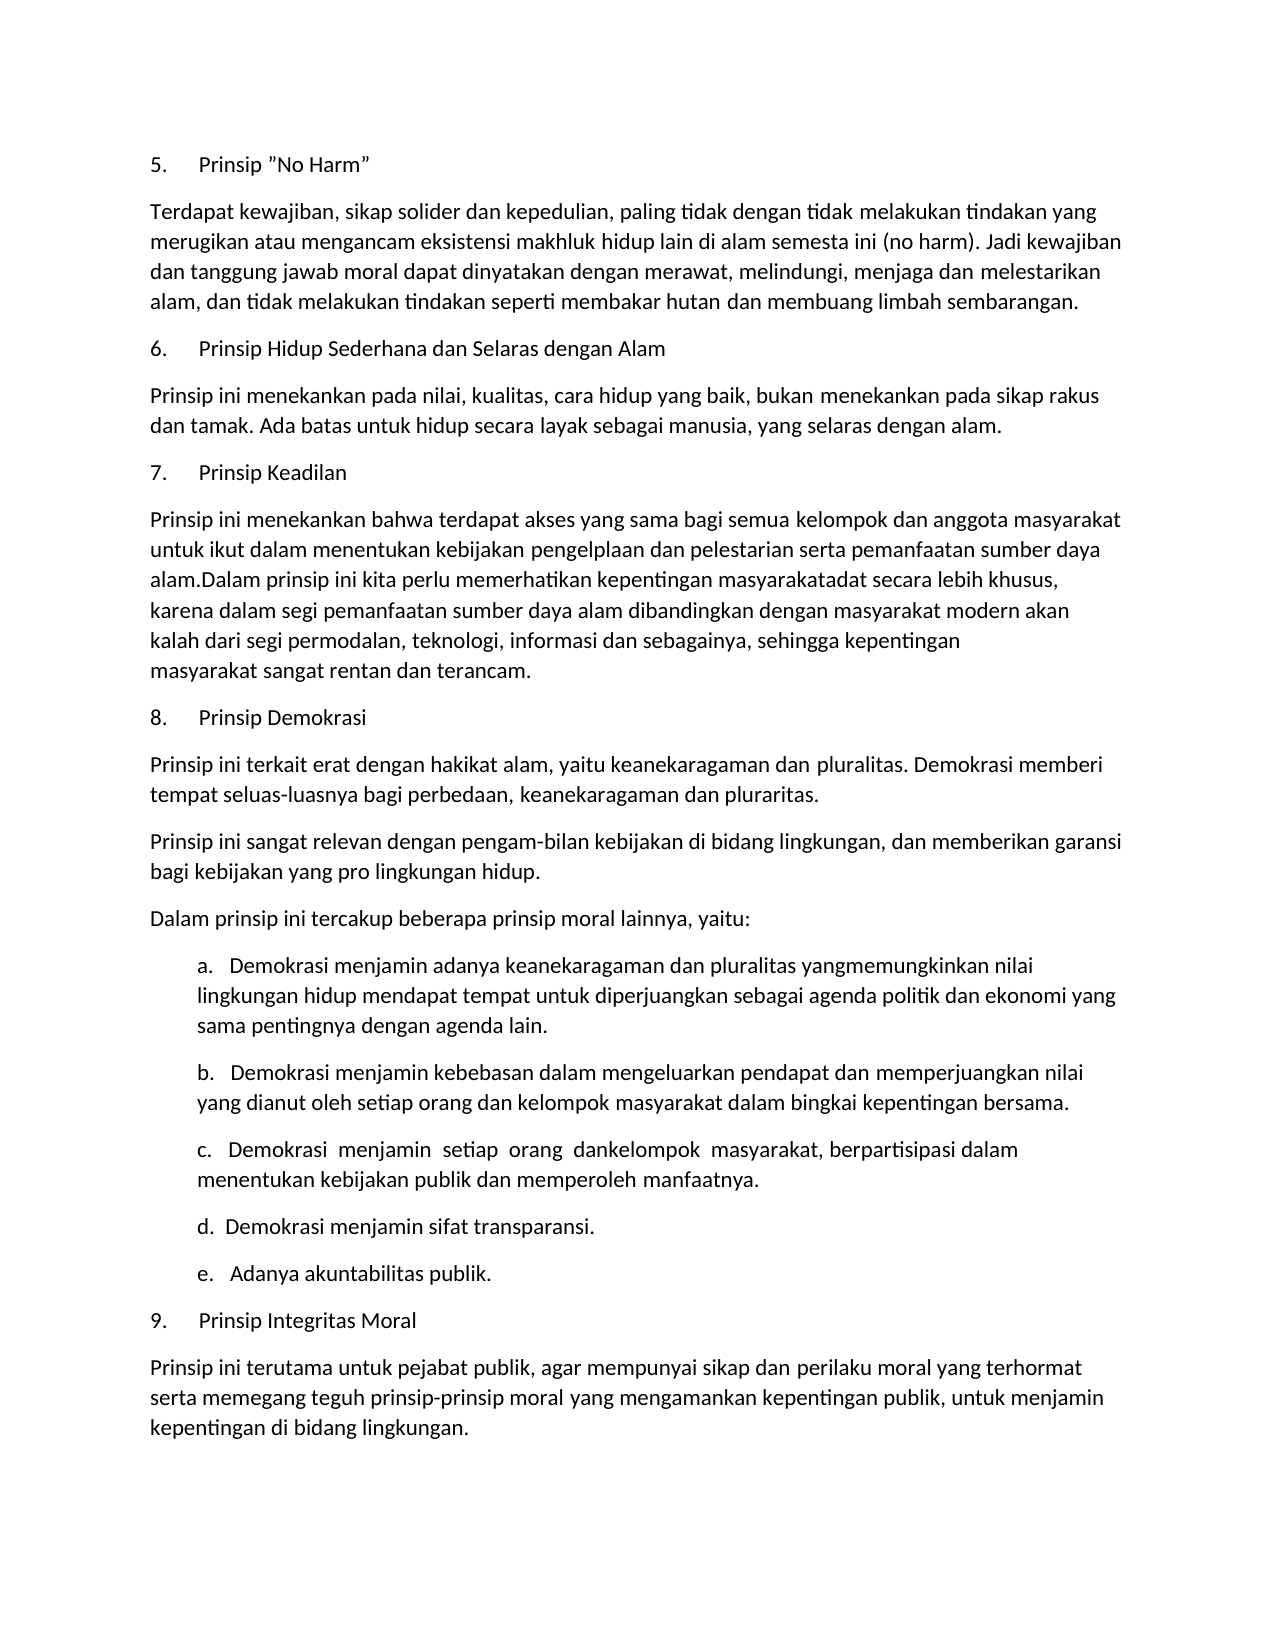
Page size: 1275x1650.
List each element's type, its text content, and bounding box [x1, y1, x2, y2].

text Terdapat kewajiban, sikap solider dan kepedulian, paling tidak dengan tidak melakukan tindakan yang merugikan atau mengancam eksistensi makhluk hidup lain di alam semesta ini (no harm). Jadi kewajiban dan tanggung jawab moral dapat dinyatakan dengan merawat, melindungi, menjaga dan melestarikan alam, dan tidak melakukan tindakan seperti membakar hutan dan membuang limbah sembarangan. [150, 197, 1125, 316]
text 7. Prinsip Keadilan [150, 458, 1125, 486]
text d. Demokrasi menjamin sifat transparansi. [197, 1212, 1125, 1241]
text Prinsip ini sangat relevan dengan pengam-bilan kebijakan di bidang lingkungan, dan memberikan garansi bagi kebijakan yang pro lingkungan hidup. [150, 827, 1125, 885]
text Prinsip ini terkait erat dengan hakikat alam, yaitu keanekaragaman dan pluralitas. Demokrasi memberi tempat seluas-luasnya bagi perbedaan, keanekaragaman dan pluraritas. [150, 750, 1125, 808]
text c. Demokrasi menjamin setiap orang dankelompok masyarakat, berpartisipasi dalam menentukan kebijakan publik dan memperoleh manfaatnya. [197, 1135, 1125, 1194]
text 6. Prinsip Hidup Sederhana dan Selaras dengan Alam [150, 334, 1125, 362]
text 9. Prinsip Integritas Moral [150, 1306, 1125, 1334]
text 8. Prinsip Demokrasi [150, 703, 1125, 731]
text Prinsip ini terutama untuk pejabat publik, agar mempunyai sikap dan perilaku moral yang terhormat serta memegang teguh prinsip-prinsip moral yang mengamankan kepentingan publik, untuk menjamin kepentingan di bidang lingkungan. [150, 1353, 1125, 1442]
text b. Demokrasi menjamin kebebasan dalam mengeluarkan pendapat dan memperjuangkan nilai yang dianut oleh setiap orang dan kelompok masyarakat dalam bingkai kepentingan bersama. [197, 1058, 1125, 1117]
text e. Adanya akuntabilitas publik. [197, 1259, 1125, 1287]
text Dalam prinsip ini tercakup beberapa prinsip moral lainnya, yaitu: [150, 904, 1125, 932]
text Prinsip ini menekankan bahwa terdapat akses yang sama bagi semua kelompok dan anggota masyarakat untuk ikut dalam menentukan kebijakan pengelplaan dan pelestarian serta pemanfaatan sumber daya alam.Dalam prinsip ini kita perlu memerhatikan kepentingan masyarakatadat secara lebih khusus, karena dalam segi pemanfaatan sumber daya alam dibandingkan dengan masyarakat modern akan kalah dari segi permodalan, teknologi, informasi dan sebagainya, sehingga kepentingan masyarakat sangat rentan dan terancam. [150, 505, 1125, 684]
text a. Demokrasi menjamin adanya keanekaragaman dan pluralitas yangmemungkinkan nilai lingkungan hidup mendapat tempat untuk diperjuangkan sebagai agenda politik dan ekonomi yang sama pentingnya dengan agenda lain. [197, 951, 1125, 1039]
text Prinsip ini menekankan pada nilai, kualitas, cara hidup yang baik, bukan menekankan pada sikap rakus dan tamak. Ada batas untuk hidup secara layak sebagai manusia, yang selaras dengan alam. [150, 381, 1125, 439]
text 5. Prinsip ”No Harm” [150, 150, 1125, 178]
